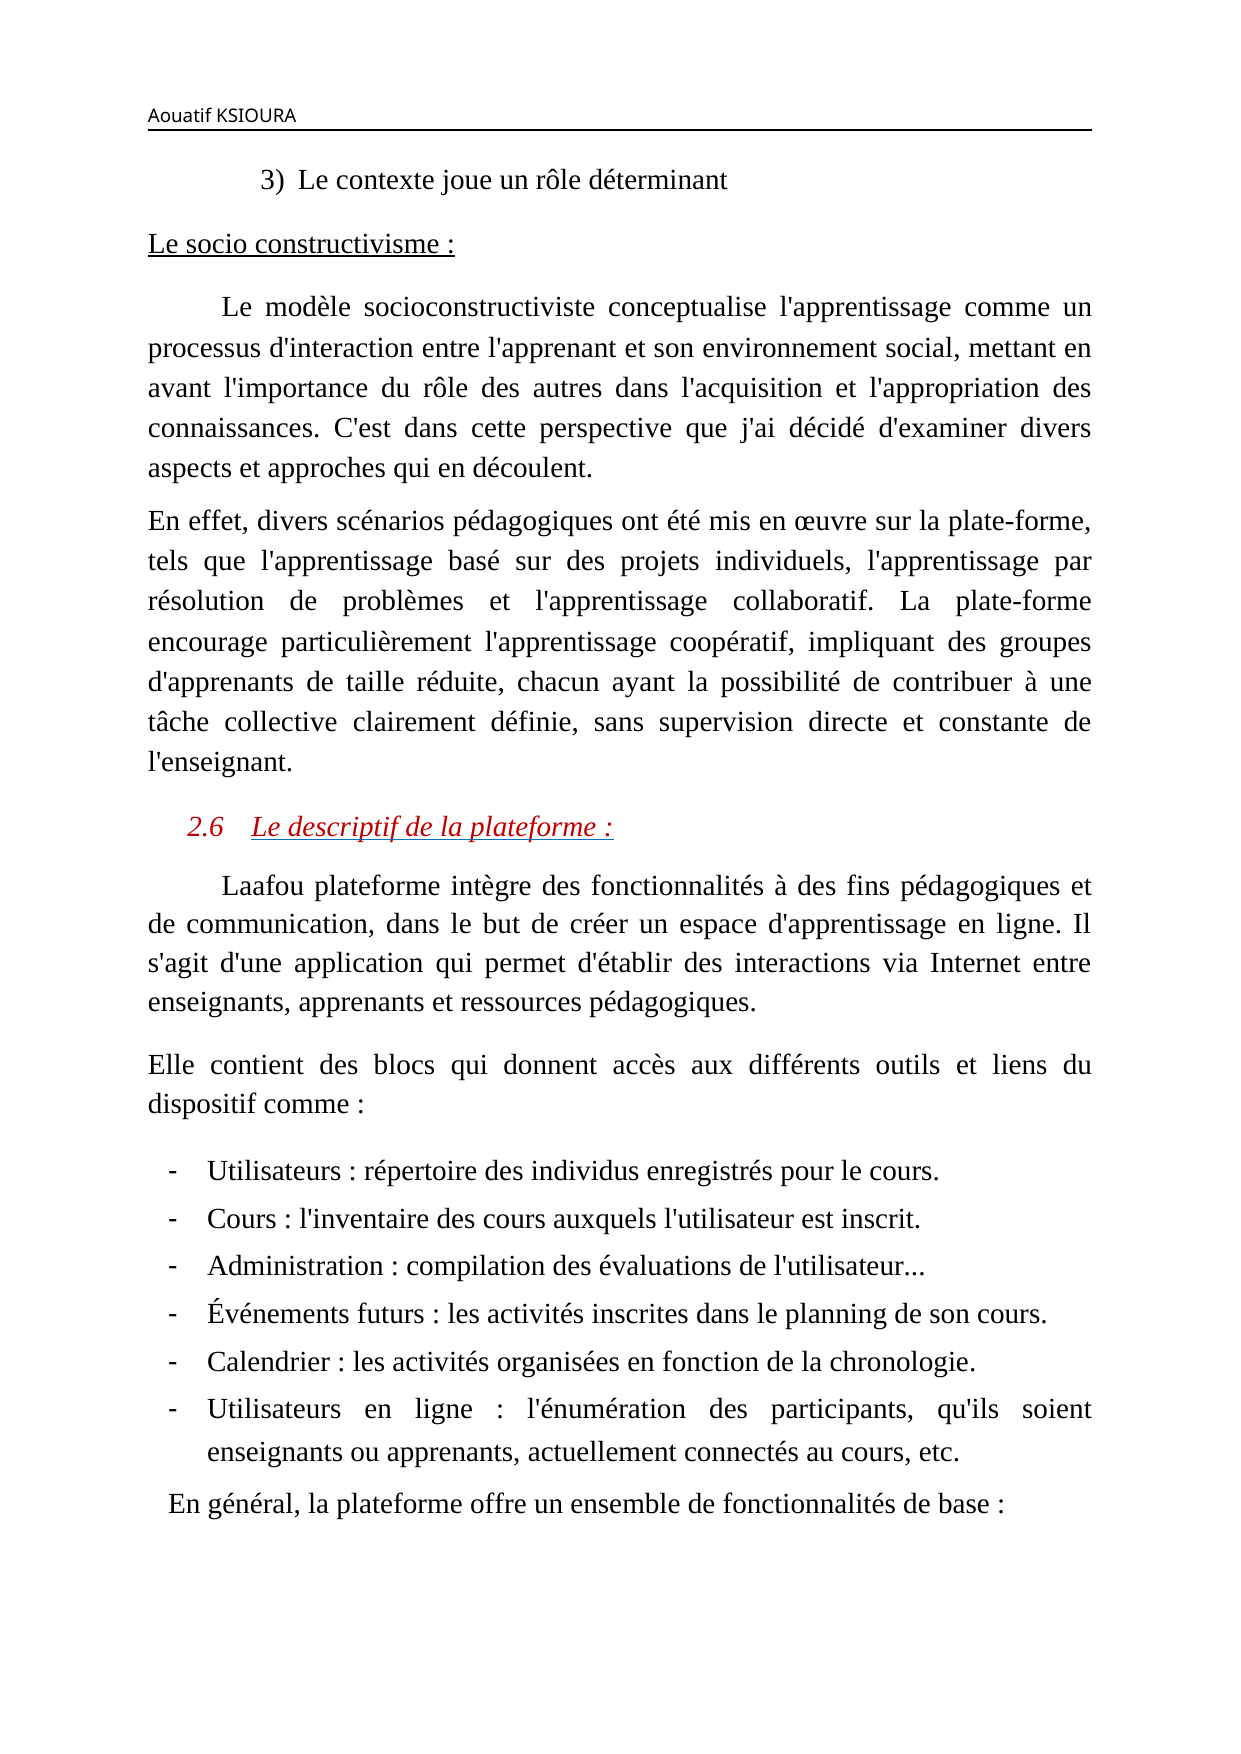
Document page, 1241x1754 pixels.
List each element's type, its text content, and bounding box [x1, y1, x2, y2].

text Le socio constructivisme : [148, 226, 1092, 259]
text Laafou plateforme intègre des fonctionnalités à des fins pédagogiques et de communication, dans le but de créer un espace d'apprentissage en ligne. Il s'agit d'une application qui permet d'établir des interactions via Internet entre enseignants, apprenants et ressources pédagogiques. [148, 868, 1092, 1017]
text En général, la plateforme offre un ensemble de fonctionnalités de base : [168, 1486, 1092, 1520]
list Utilisateurs : répertoire des individus enregistrés pour le cours. [168, 1149, 1092, 1189]
text En effet, divers scénarios pédagogiques ont été mis en œuvre sur la plate-forme, tels que l'apprentissage basé sur des projets individuels, l'apprentissage par résolution de problèmes et l'apprentissage collaboratif. La plate-forme encourage particulièrement l'apprentissage coopératif, impliquant des groupes d'apprenants de taille réduite, chacun ayant la possibilité de contribuer à une tâche collective clairement définie, sans supervision directe et constante de l'enseignant. [148, 503, 1092, 778]
list Le contexte joue un rôle déterminant [260, 162, 1092, 196]
list Le descriptif de la plateforme : [187, 809, 1092, 843]
list Calendrier : les activités organisées en fonction de la chronologie. [168, 1340, 1092, 1379]
text Elle contient des blocs qui donnent accès aux différents outils et liens du dispositif comme : [148, 1047, 1092, 1119]
list Administration : compilation des évaluations de l'utilisateur... [168, 1244, 1092, 1284]
list Cours : l'inventaire des cours auxquels l'utilisateur est inscrit. [168, 1197, 1092, 1237]
list Utilisateurs en ligne : l'énumération des participants, qu'ils soient enseignants ou apprenants, actuellement connectés au cours, etc. [168, 1387, 1092, 1467]
list Événements futurs : les activités inscrites dans le planning de son cours. [168, 1292, 1092, 1332]
text Le modèle socioconstructiviste conceptualise l'apprentissage comme un processus d'interaction entre l'apprenant et son environnement social, mettant en avant l'importance du rôle des autres dans l'acquisition et l'appropriation des connaissances. C'est dans cette perspective que j'ai décidé d'examiner divers aspects et approches qui en découlent. [148, 289, 1092, 484]
